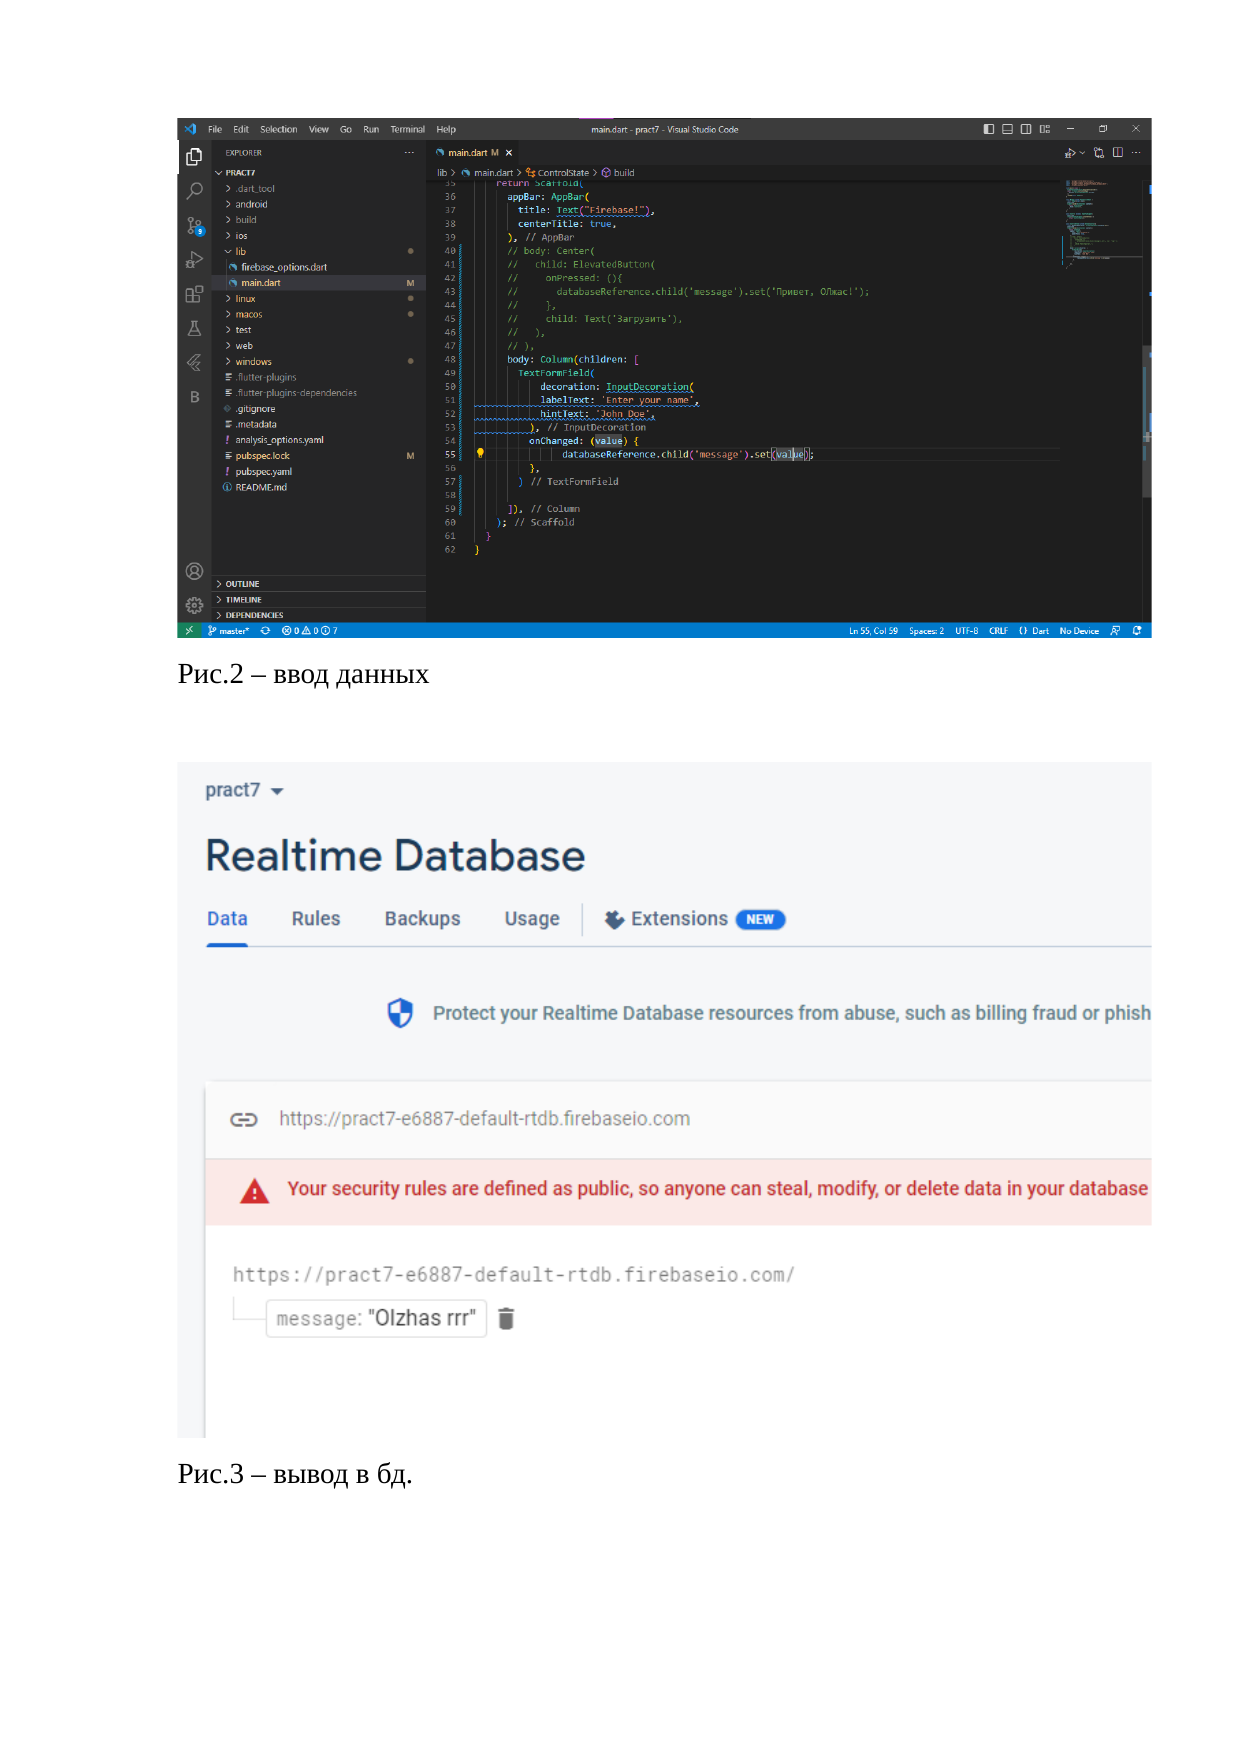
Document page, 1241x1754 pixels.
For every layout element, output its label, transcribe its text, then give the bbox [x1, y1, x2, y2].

picture [177, 762, 1152, 1438]
picture [177, 118, 1152, 638]
text Рис.3 – вывод в бд. [177, 1456, 1152, 1489]
text Рис.2 – ввод данных [177, 656, 1152, 690]
